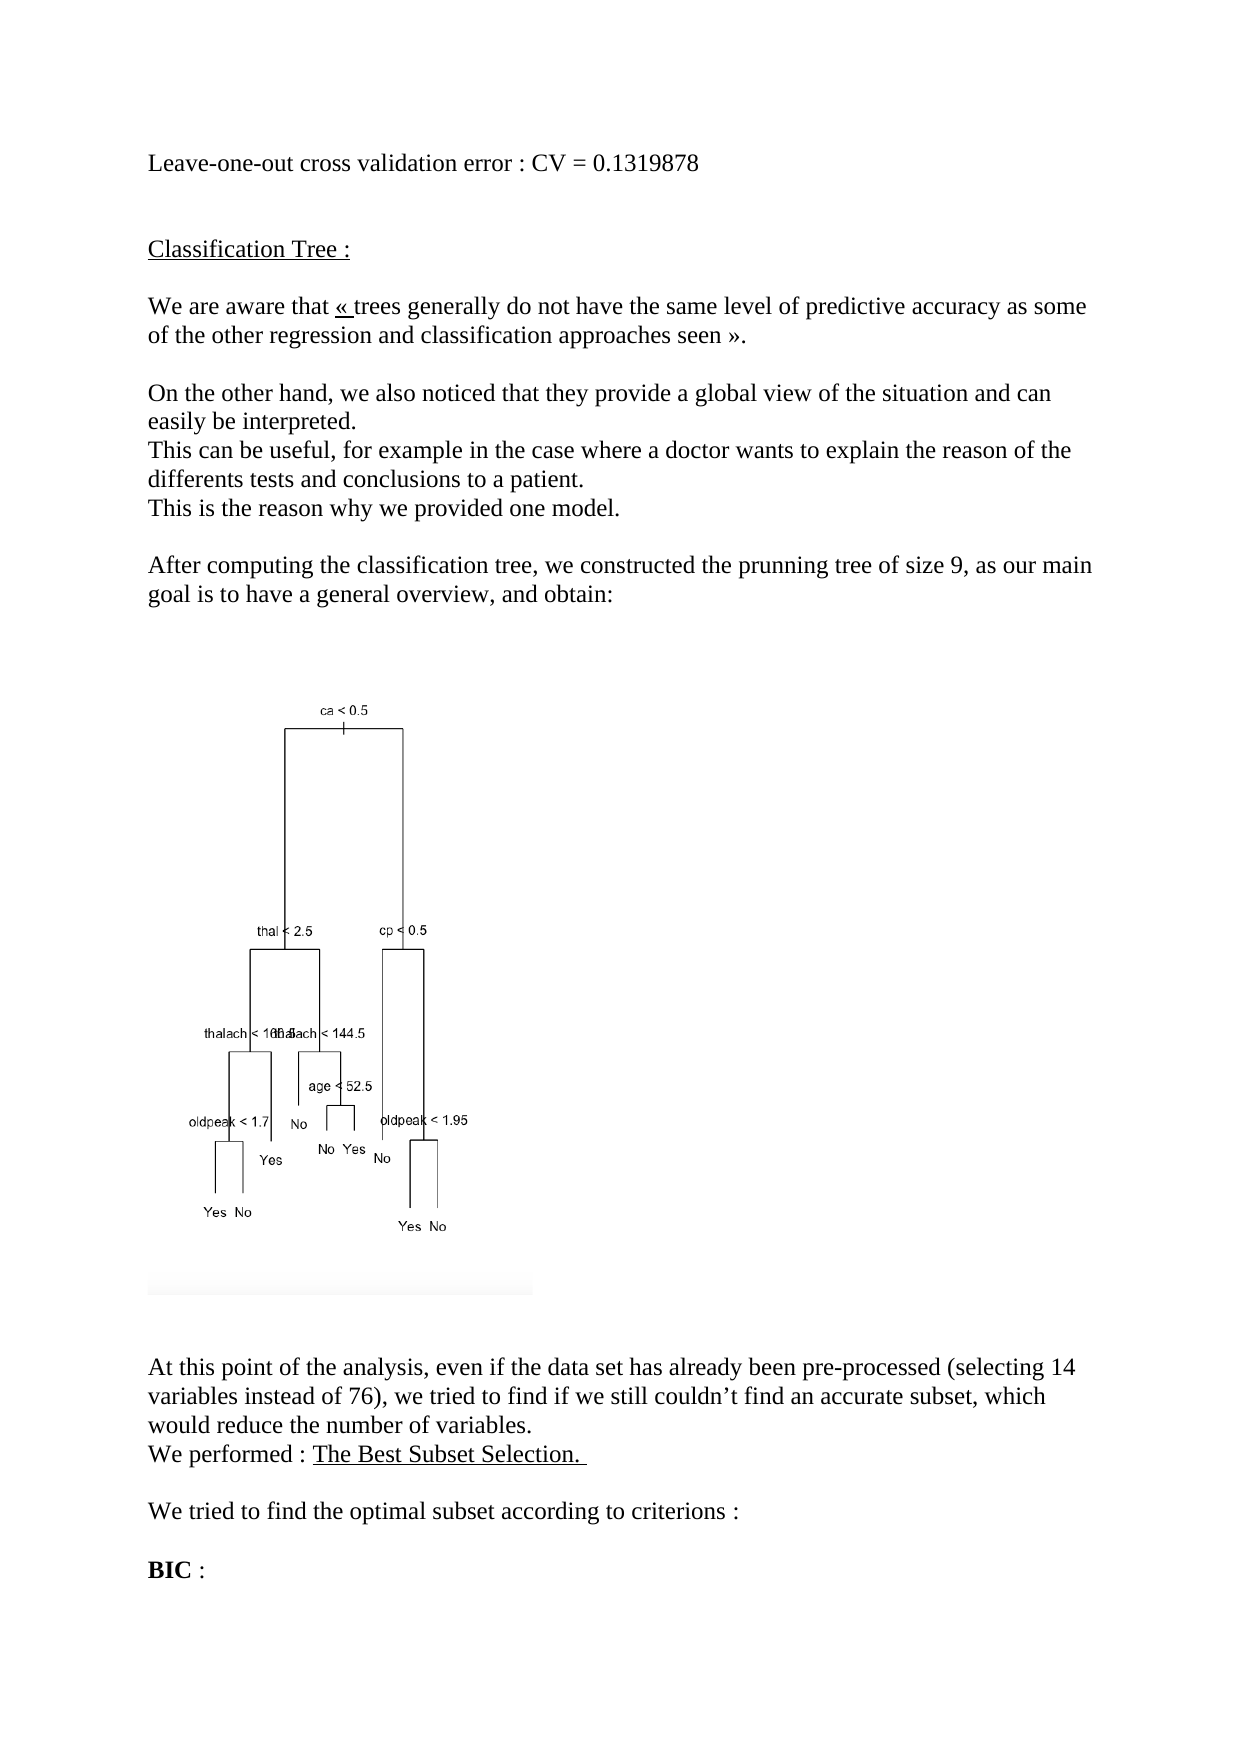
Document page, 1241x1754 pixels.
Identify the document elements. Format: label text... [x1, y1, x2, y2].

text We performed : The Best Subset Selection. [148, 1439, 1093, 1467]
text At this point of the analysis, even if the data set has already been pre-processed (selecting 14 variables instead of 76), we tried to find if we still couldn’t find an accurate subset, which would reduce the number of variables. [148, 1352, 1093, 1439]
text This is the reason why we provided one model. [148, 493, 1093, 521]
text This can be useful, for example in the case where a doctor wants to explain the reason of the differents tests and conclusions to a patient. [148, 435, 1093, 493]
text BIC : [148, 1556, 1093, 1584]
text On the other hand, we also noticed that they provide a global view of the situation and can easily be interpreted. [148, 378, 1093, 435]
text Classification Tree : [148, 234, 1093, 263]
text Leave-one-out cross validation error : CV = 0.1319878 [148, 148, 1093, 176]
text After computing the classification tree, we constructed the prunning tree of size 9, as our main goal is to have a general overview, and obtain: [148, 550, 1093, 608]
text We tried to find the optimal subset according to criterions : [148, 1496, 1093, 1556]
picture [147, 665, 533, 1295]
